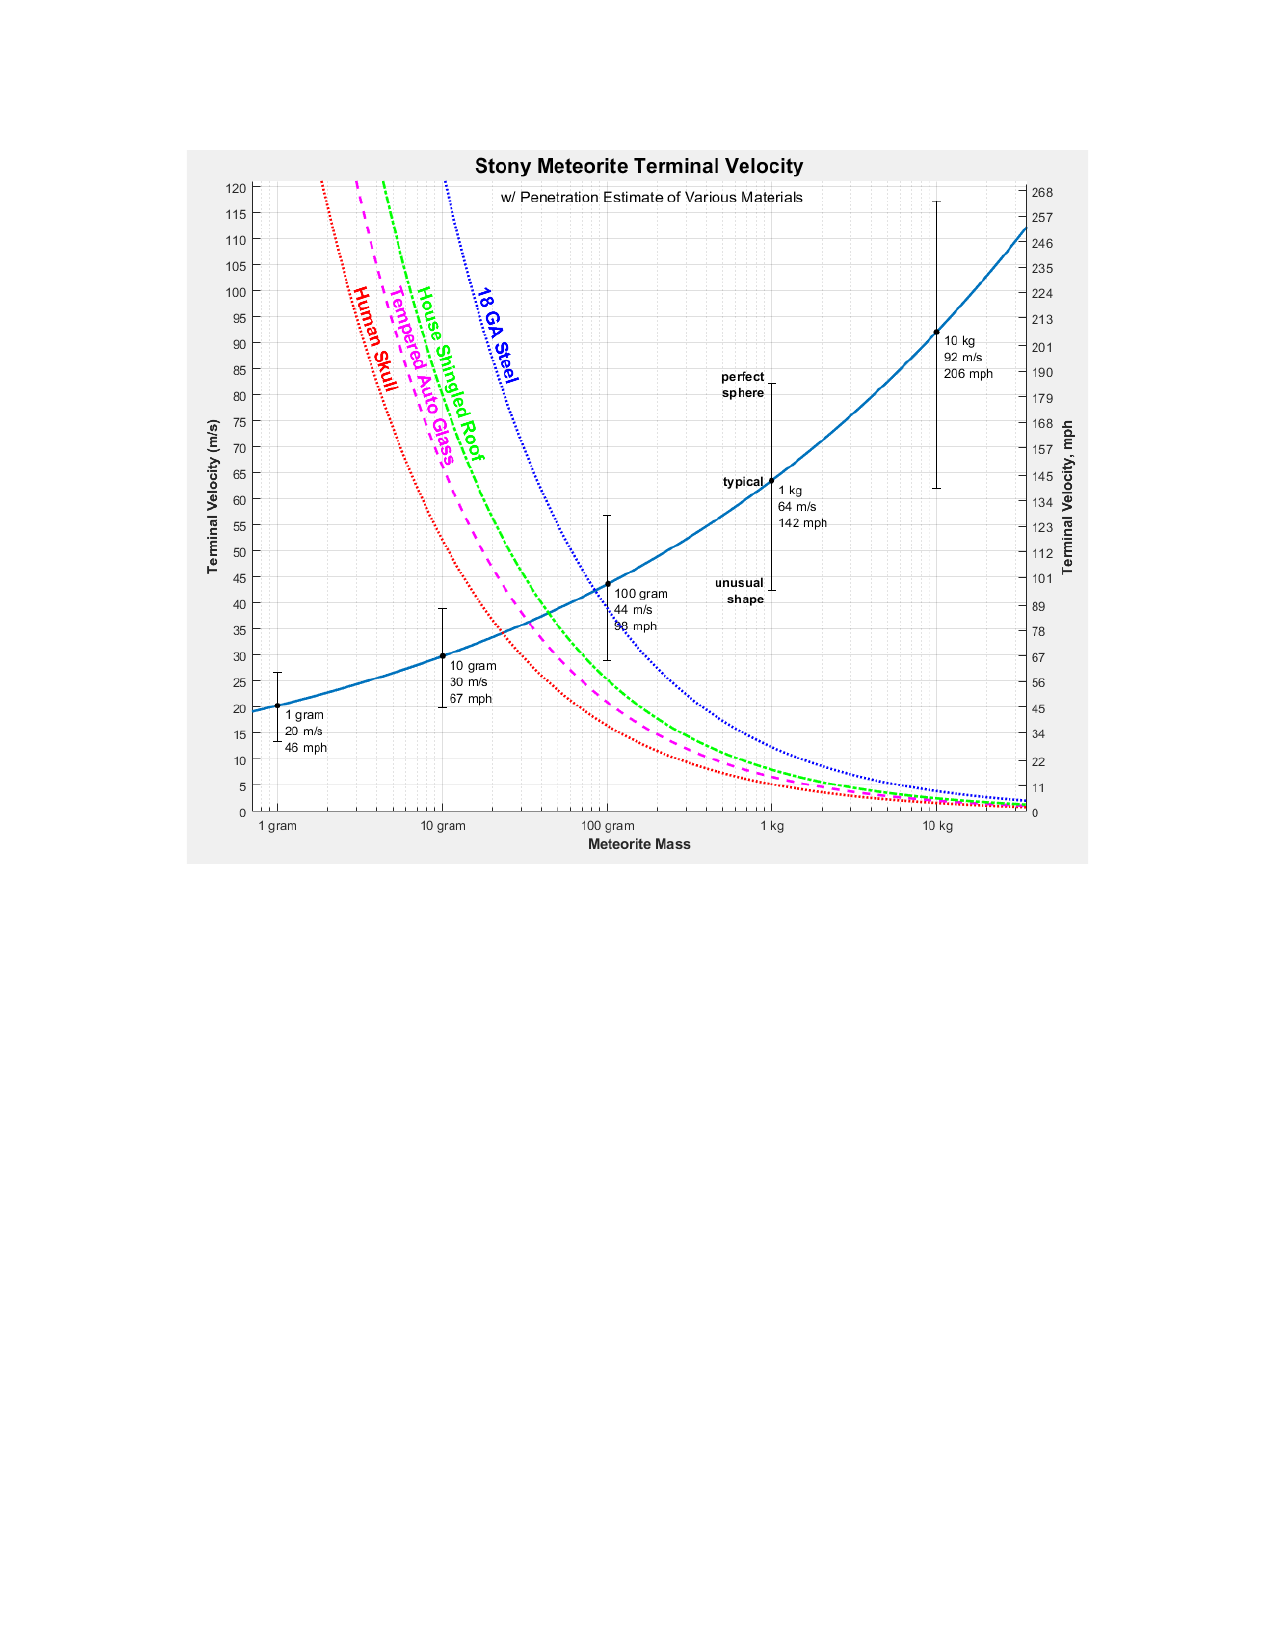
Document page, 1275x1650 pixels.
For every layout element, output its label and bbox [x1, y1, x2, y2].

picture [186, 150, 1089, 864]
